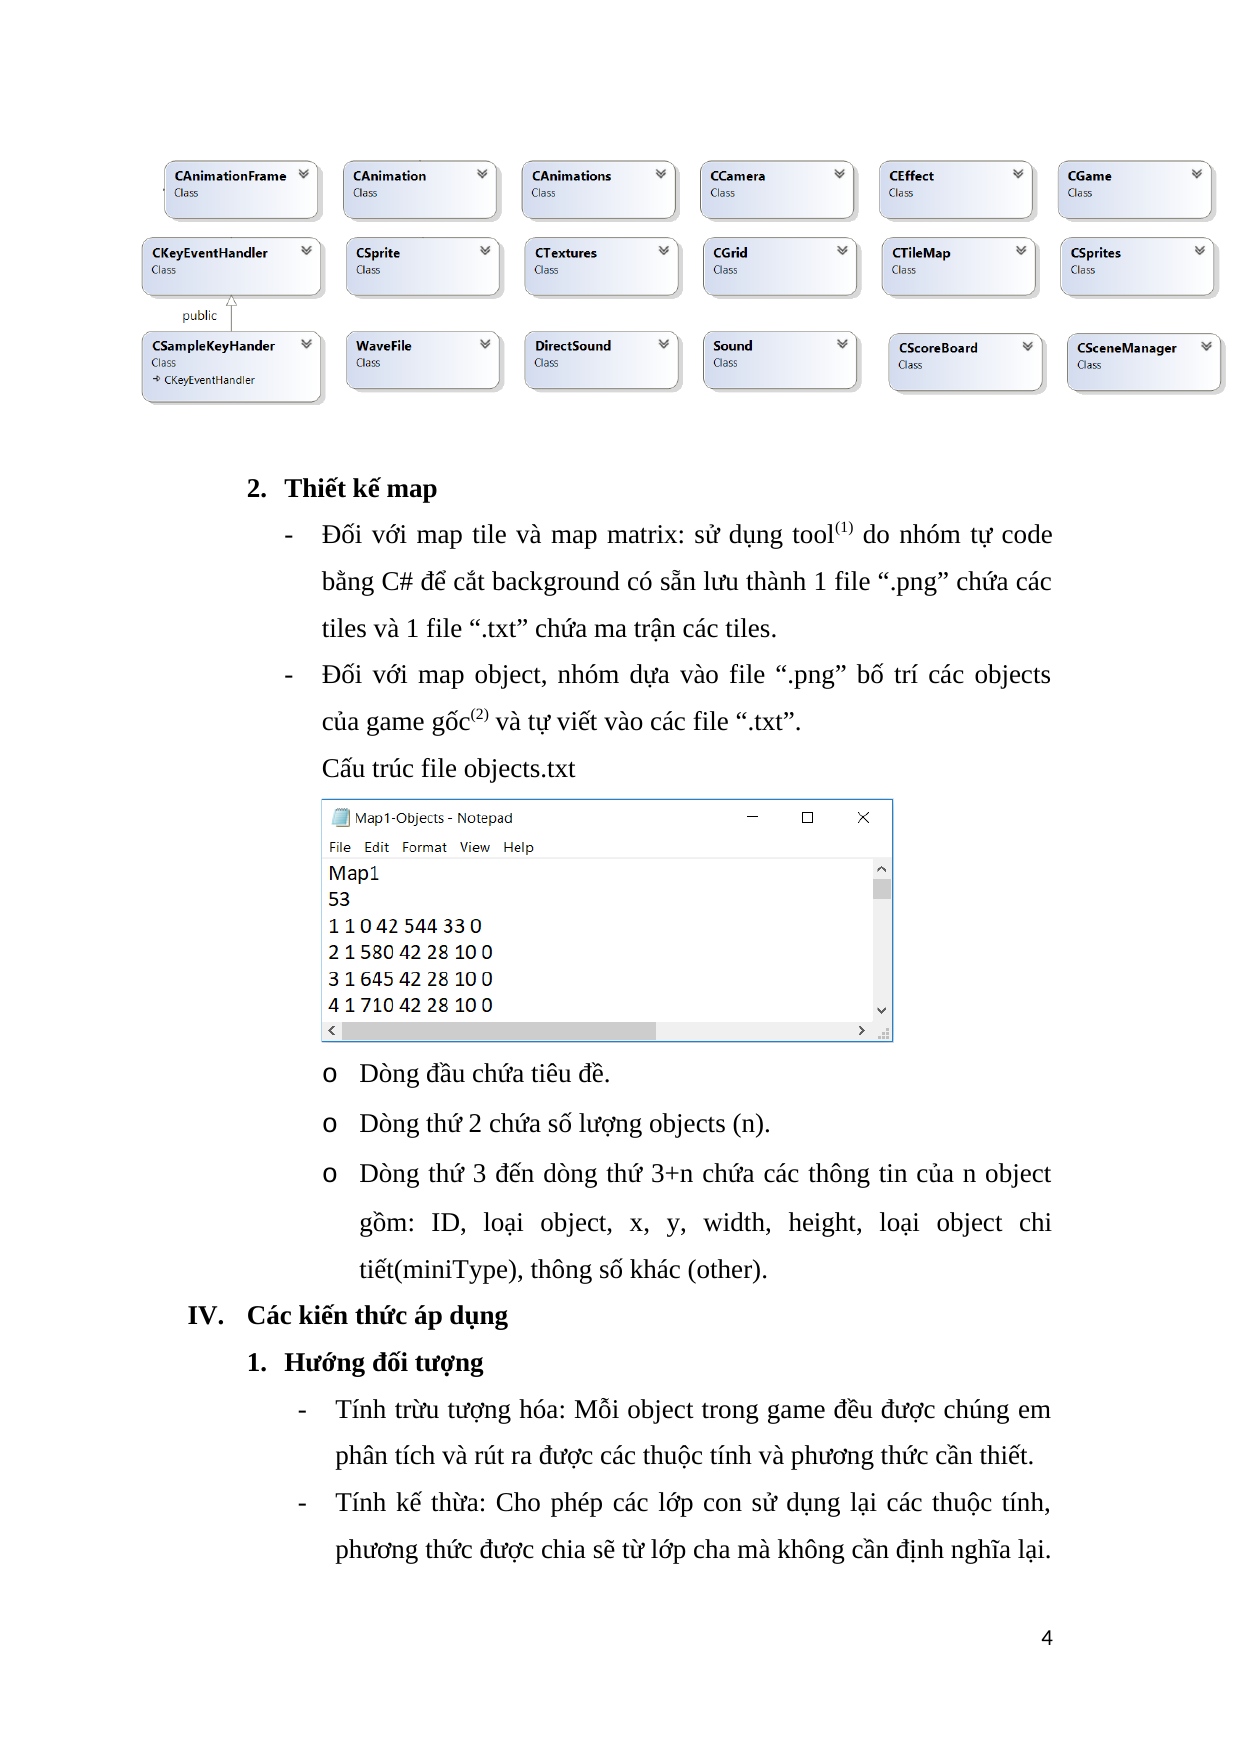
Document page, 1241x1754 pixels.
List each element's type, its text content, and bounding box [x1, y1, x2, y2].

picture [321, 798, 894, 1043]
list Dòng đầu chứa tiêu đề. [322, 1057, 1053, 1090]
list Các kiến thức áp dụng [187, 1299, 1053, 1331]
list Cấu trúc file objects.txt [322, 752, 1053, 783]
list Đối với map tile và map matrix: sử dụng tool() do nhóm tự code bằng C# để cắt background có sẵn lưu thành 1 file “.png” chứa các tiles và 1 file “.txt” chứa ma trận các tiles. [284, 518, 1053, 643]
list Dòng thứ 2 chứa số lượng objects (n). [322, 1107, 1053, 1141]
list Dòng thứ 3 đến dòng thứ 3+n chứa các thông tin của n object gồm: ID, loại object, x, y, width, height, loại object chi tiết(miniType), thông số khác (other). [322, 1157, 1053, 1284]
list Đối với map object, nhóm dựa vào file “.png” bố trí các objects của game gốc() và tự viết vào các file “.txt”. [284, 658, 1053, 736]
list Hướng đối tượng [247, 1346, 1053, 1377]
list Tính kế thừa: Cho phép các lớp con sử dụng lại các thuộc tính, phương thức được chia sẽ từ lớp cha mà không cần định nghĩa lại. [298, 1486, 1053, 1564]
picture [128, 150, 1241, 411]
list Thiết kế map [247, 472, 1053, 503]
list Tính trừu tượng hóa: Mỗi object trong game đều được chúng em phân tích và rút ra được các thuộc tính và phương thức cần thiết. [298, 1393, 1053, 1471]
